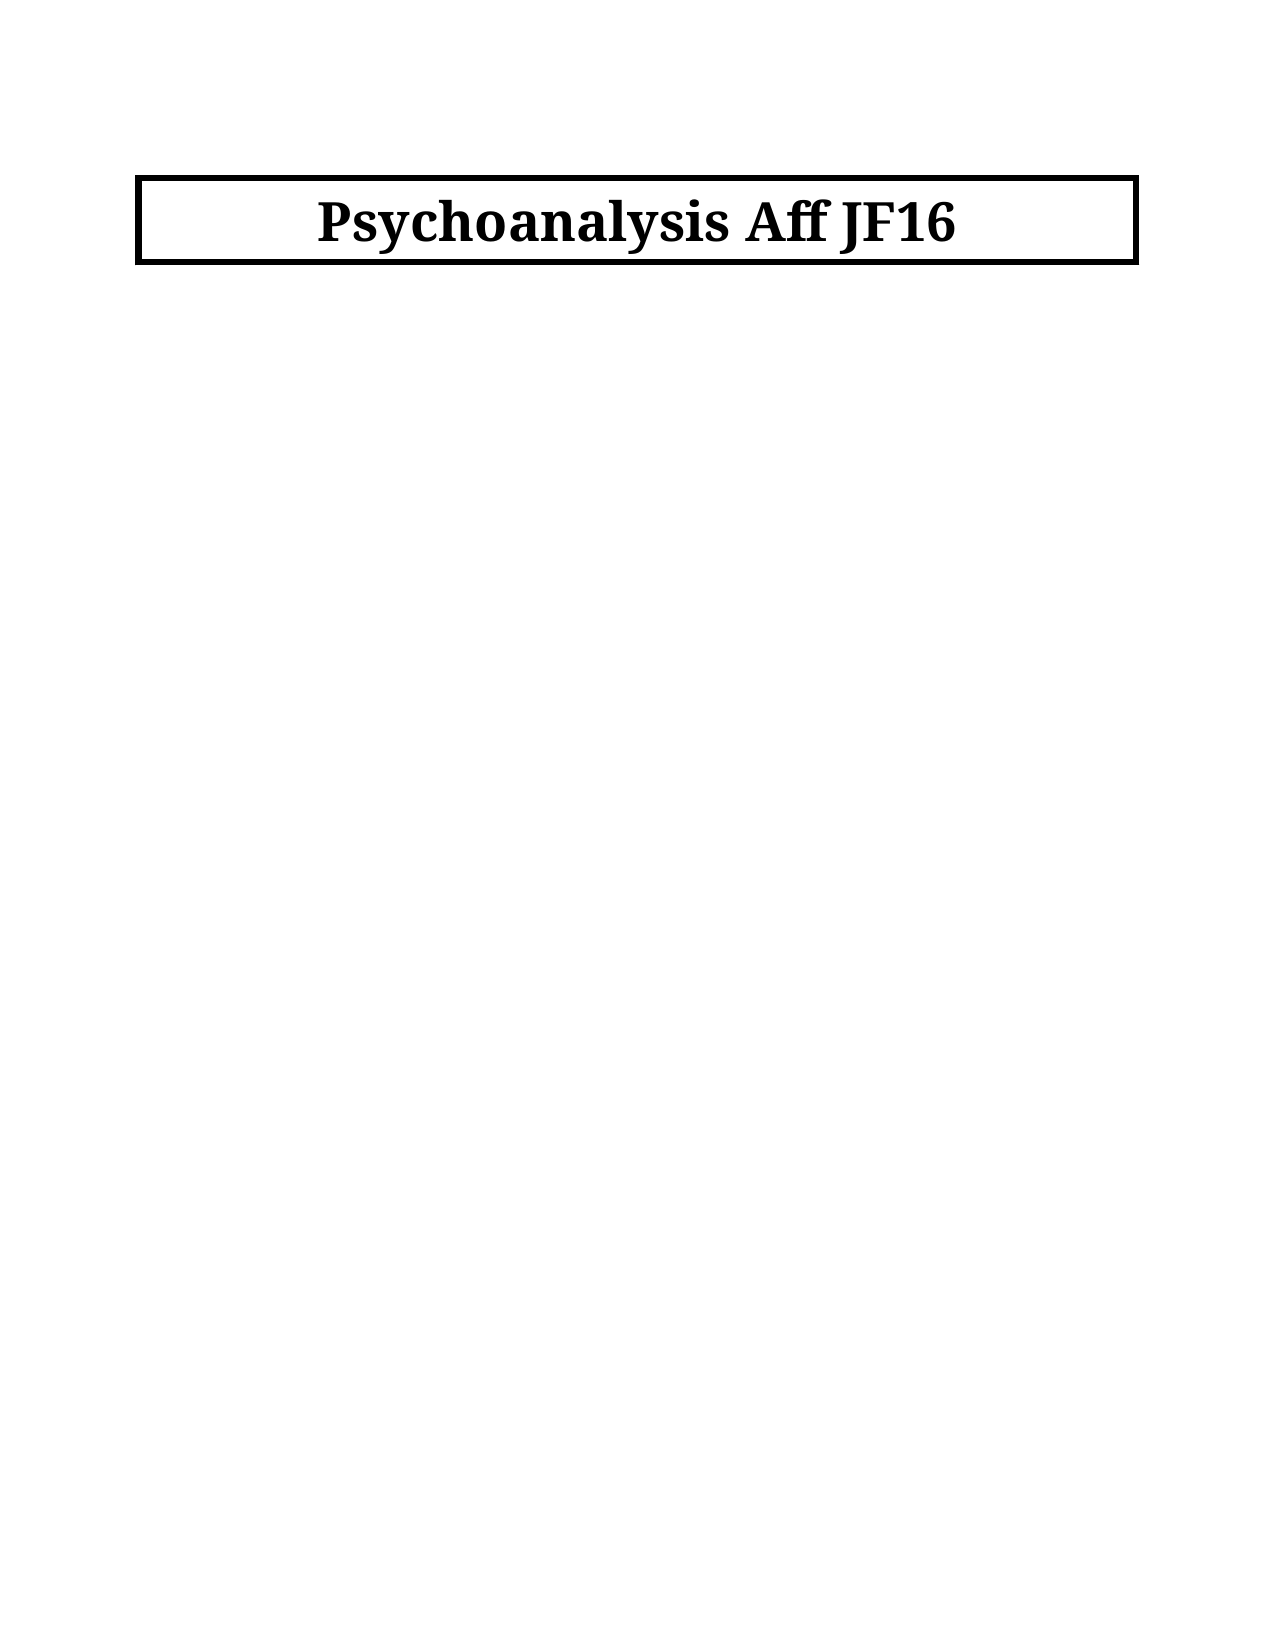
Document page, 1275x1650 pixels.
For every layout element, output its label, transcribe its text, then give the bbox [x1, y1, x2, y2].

subtitle Psychoanalysis Aff JF16 [142, 181, 1133, 259]
